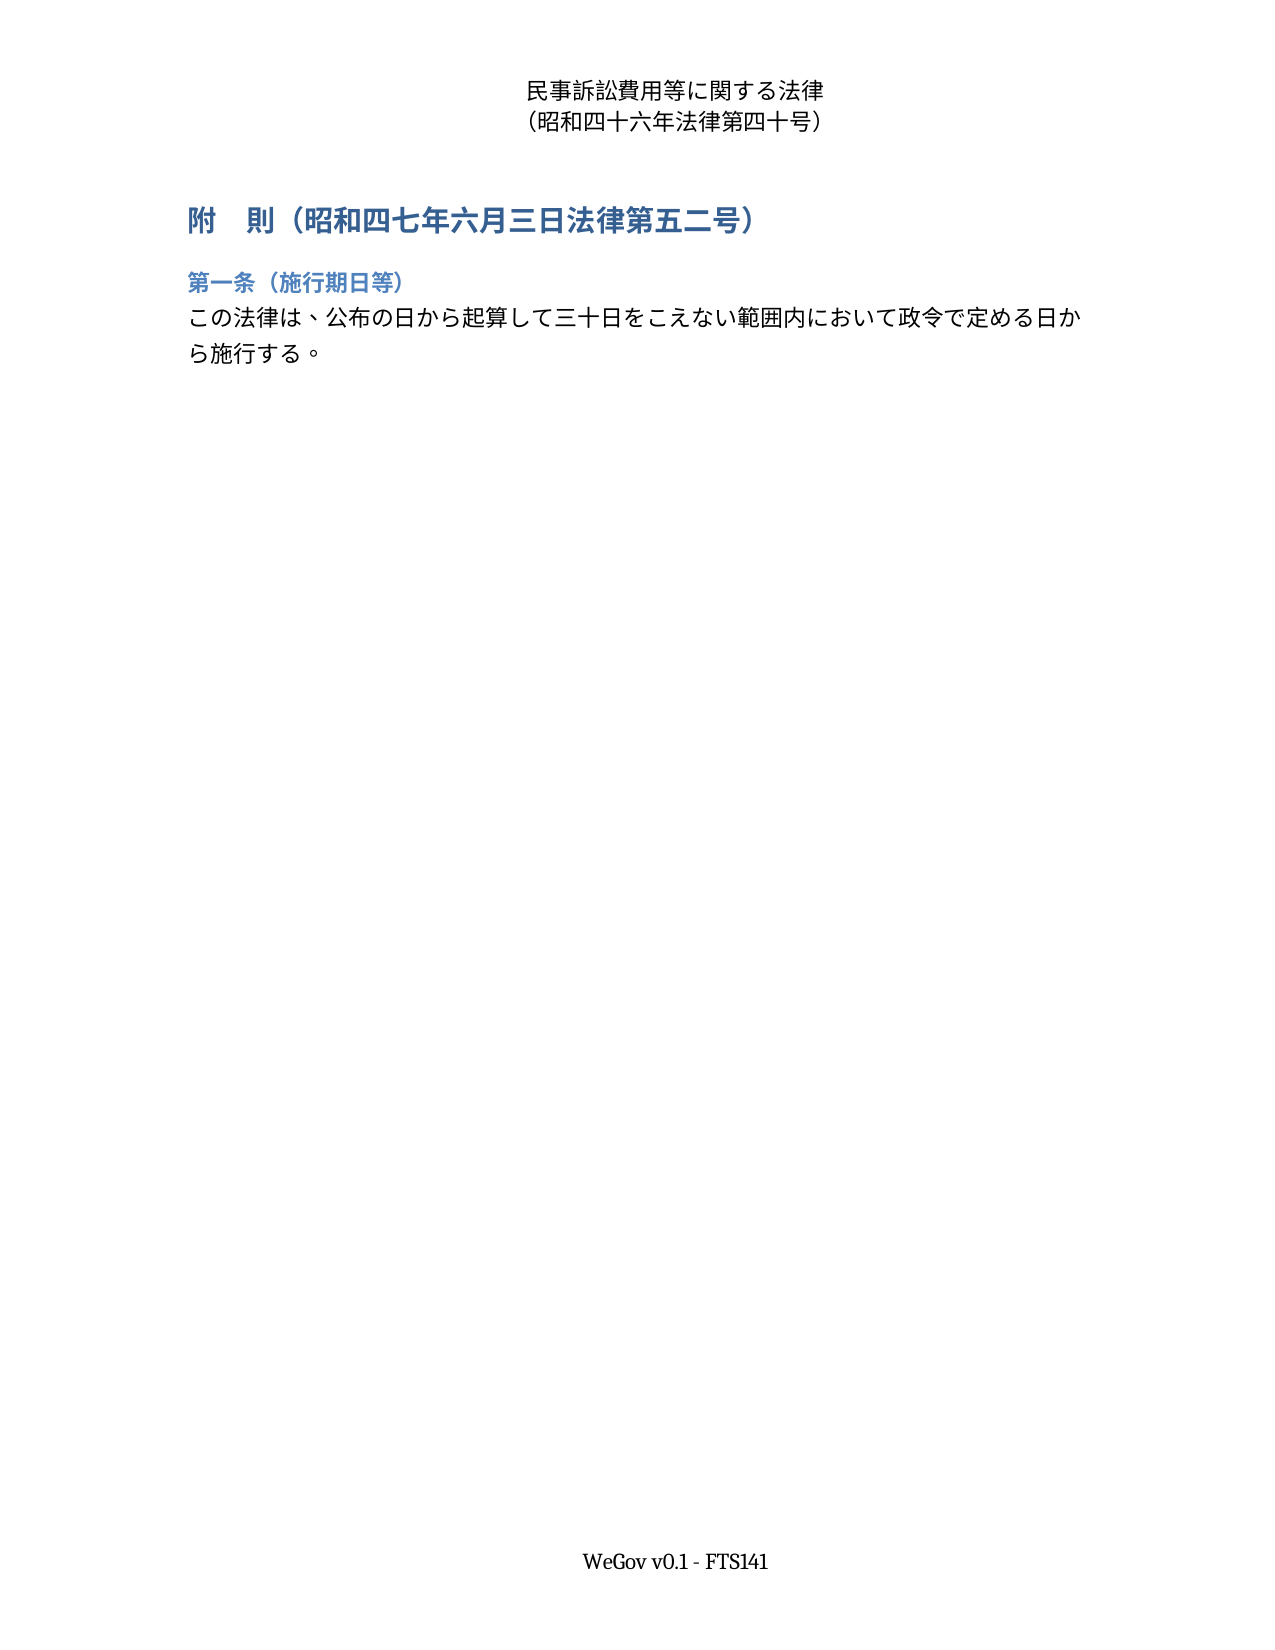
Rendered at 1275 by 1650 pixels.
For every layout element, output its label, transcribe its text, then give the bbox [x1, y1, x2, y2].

text この法律は、公布の日から起算して三十日をこえない範囲内において政令で定める日から施行する。 [187, 302, 1087, 369]
subtitle 附 則（昭和四七年六月三日法律第五二号） [187, 200, 1087, 240]
subtitle 第一条（施行期日等） [187, 266, 1087, 298]
